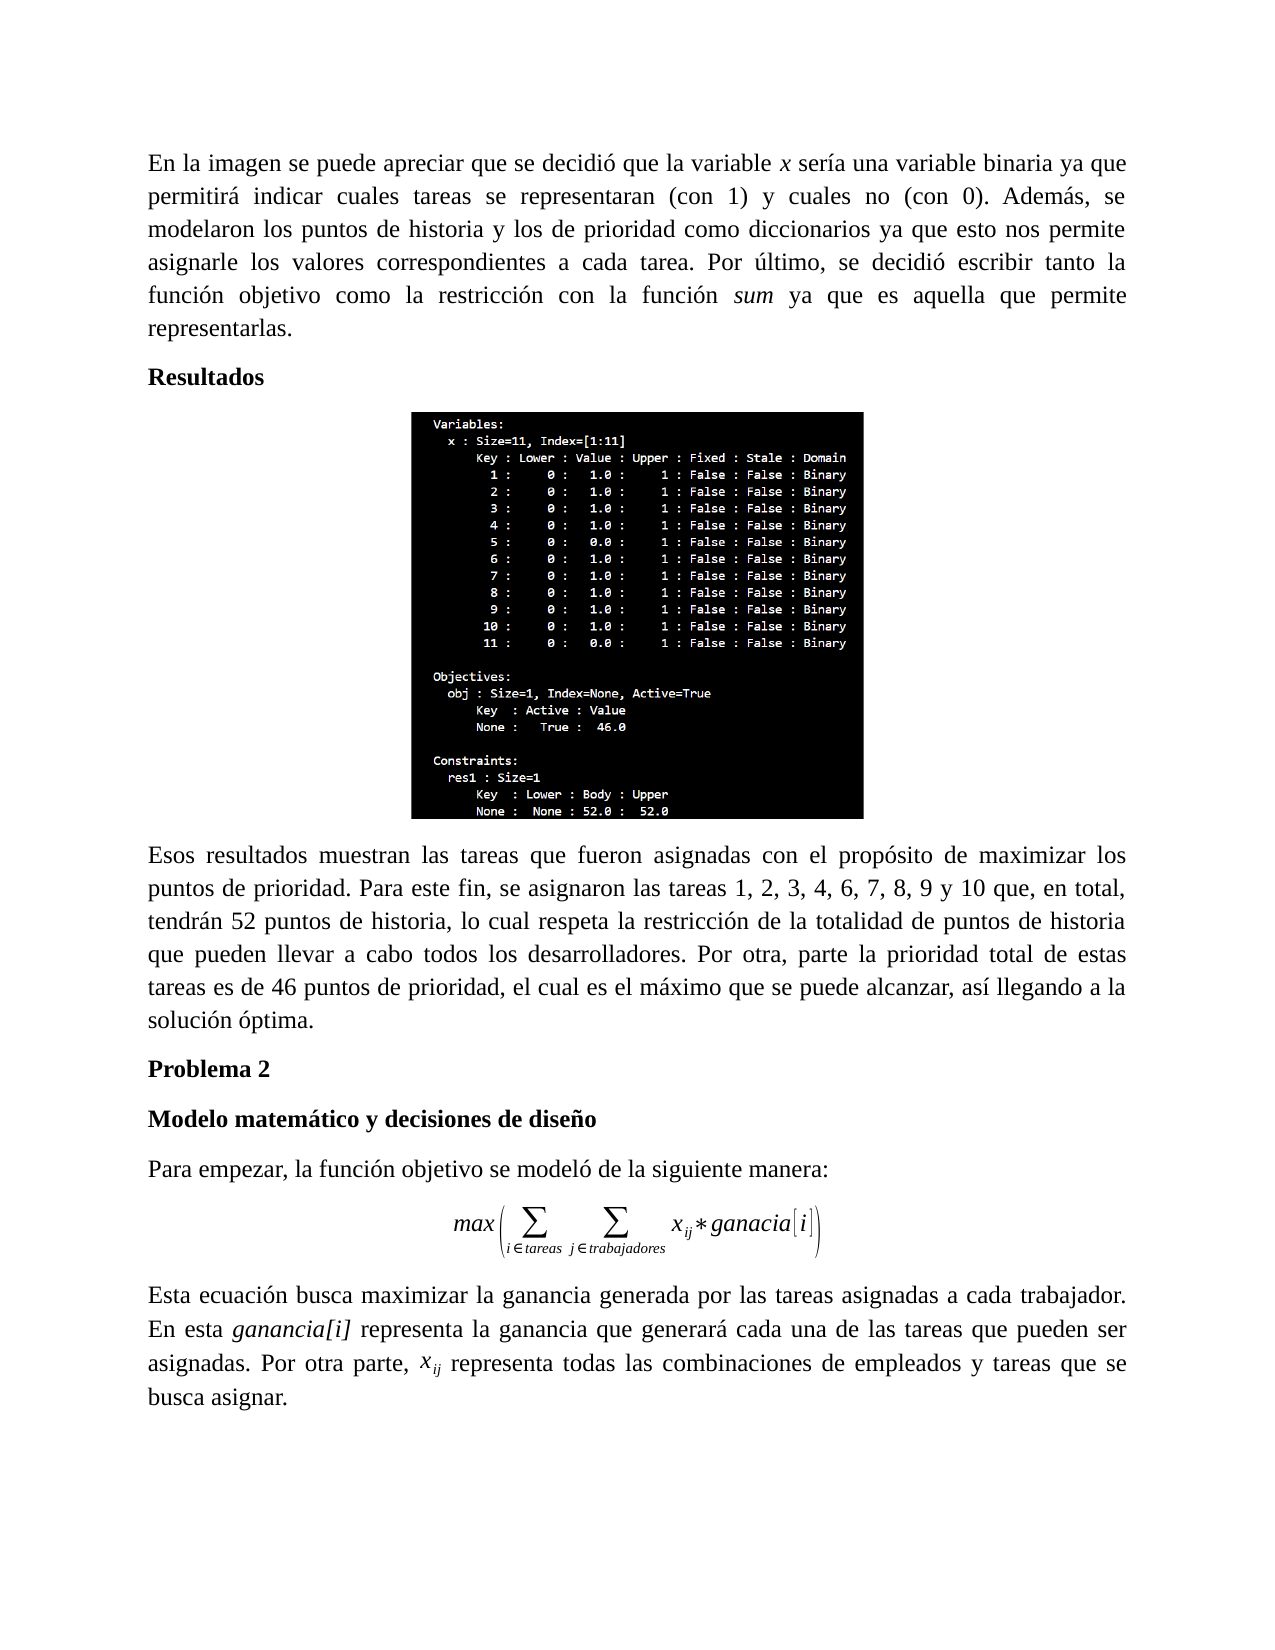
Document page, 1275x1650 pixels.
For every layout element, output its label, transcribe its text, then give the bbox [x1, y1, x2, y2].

picture [411, 412, 864, 819]
text Modelo matemático y decisiones de diseño [148, 1104, 1127, 1133]
text En la imagen se puede apreciar que se decidió que la variable x sería una variable binaria ya que permitirá indicar cuales tareas se representaran (con 1) y cuales no (con 0). Además, se modelaron los puntos de historia y los de prioridad como diccionarios ya que esto nos permite asignarle los valores correspondientes a cada tarea. Por último, se decidió escribir tanto la función objetivo como la restricción con la función sum ya que es aquella que permite representarlas. [148, 148, 1127, 342]
text Para empezar, la función objetivo se modeló de la siguiente manera: [148, 1154, 1127, 1183]
text Resultados [148, 362, 1127, 391]
text Esta ecuación busca maximizar la ganancia generada por las tareas asignadas a cada trabajador. En esta ganancia[i] representa la ganancia que generará cada una de las tareas que pueden ser asignadas. Por otra parte, representa todas las combinaciones de empleados y tareas que se busca asignar. [148, 1281, 1127, 1411]
text Esos resultados muestran las tareas que fueron asignadas con el propósito de maximizar los puntos de prioridad. Para este fin, se asignaron las tareas 1, 2, 3, 4, 6, 7, 8, 9 y 10 que, en total, tendrán 52 puntos de historia, lo cual respeta la restricción de la totalidad de puntos de historia que pueden llevar a cabo todos los desarrolladores. Por otra, parte la prioridad total de estas tareas es de 46 puntos de prioridad, el cual es el máximo que se puede alcanzar, así llegando a la solución óptima. [148, 840, 1127, 1033]
text Problema 2 [148, 1054, 1127, 1083]
